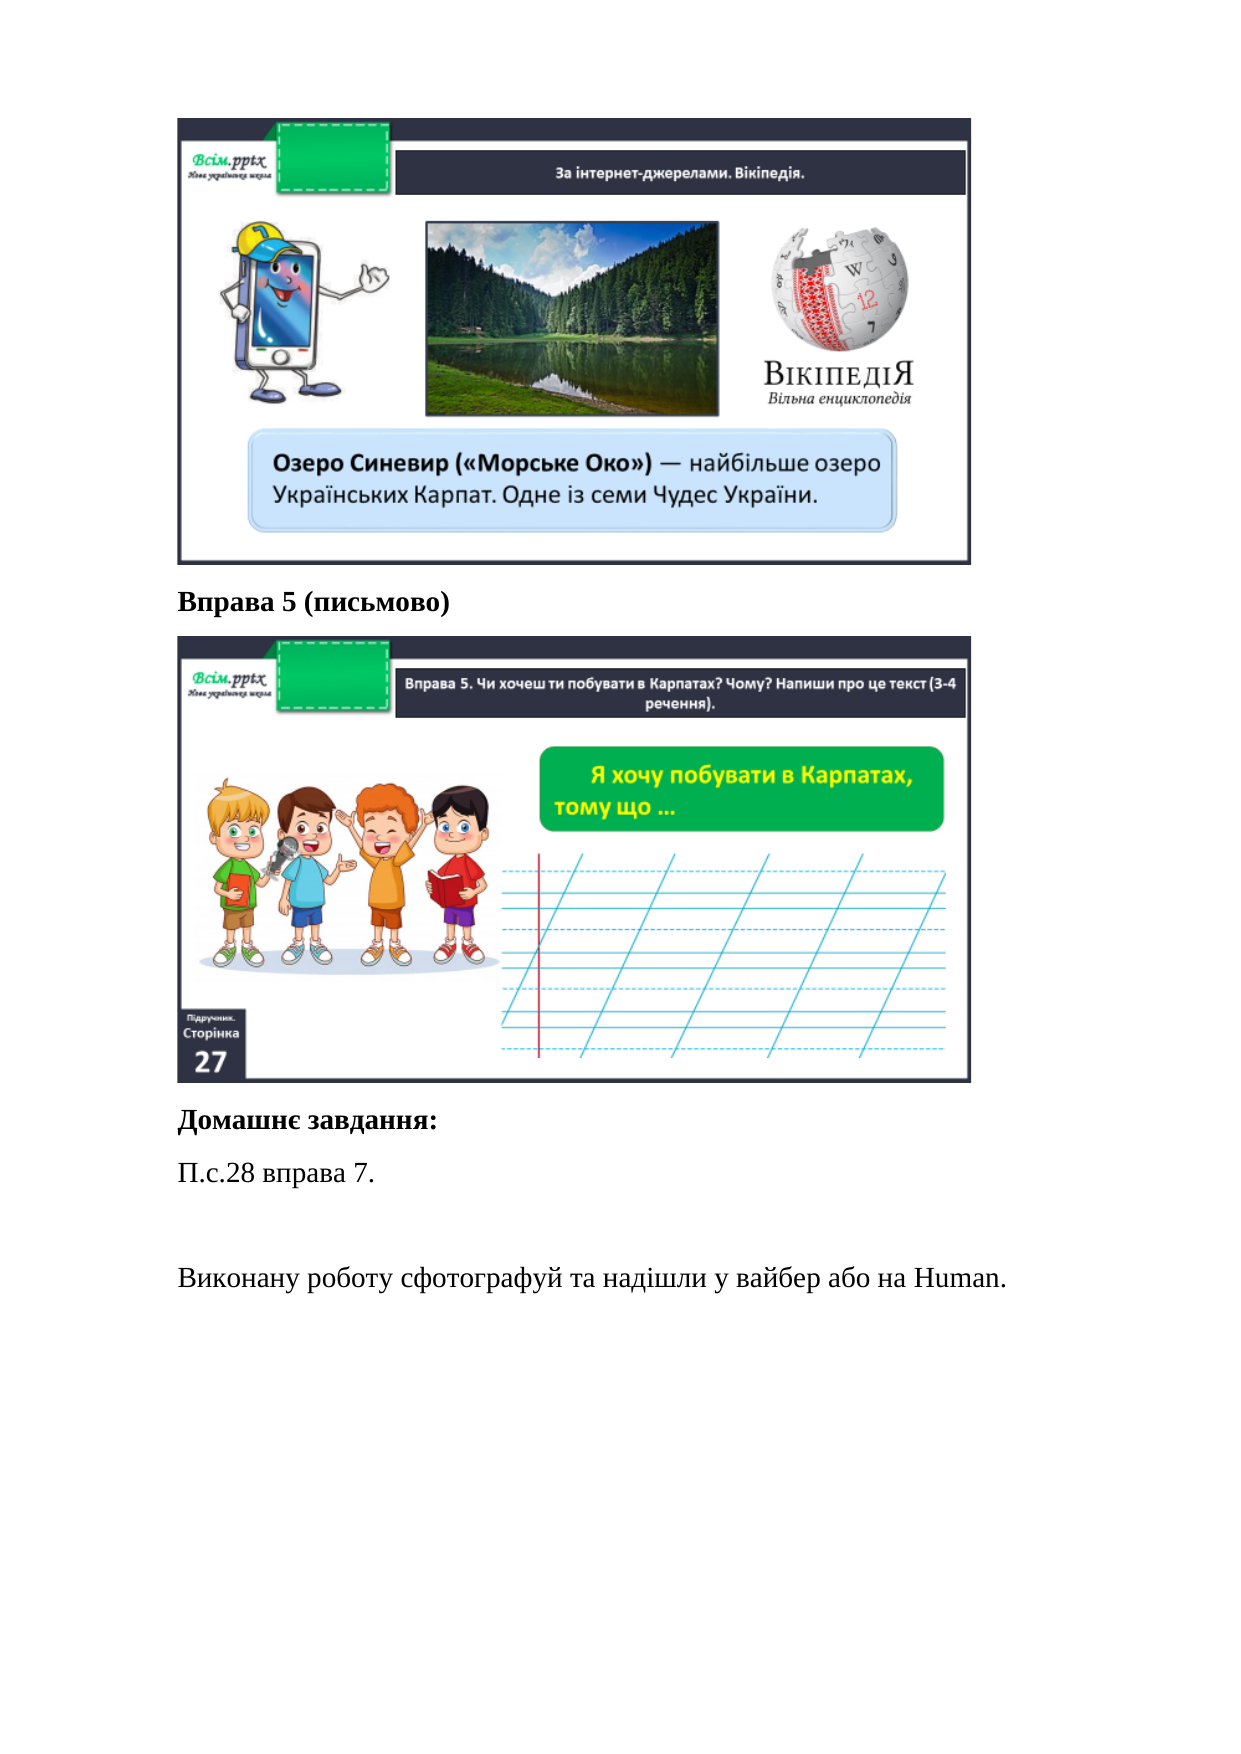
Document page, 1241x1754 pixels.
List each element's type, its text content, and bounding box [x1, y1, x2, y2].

text Домашнє завдання: [177, 1102, 1152, 1135]
text Виконану роботу сфотографуй та надішли у вайбер або на Human. [177, 1260, 1152, 1294]
picture [177, 636, 972, 1083]
text П.с.28 вправа 7. [177, 1155, 1152, 1188]
picture [177, 118, 972, 565]
text Вправа 5 (письмово) [177, 584, 1152, 617]
